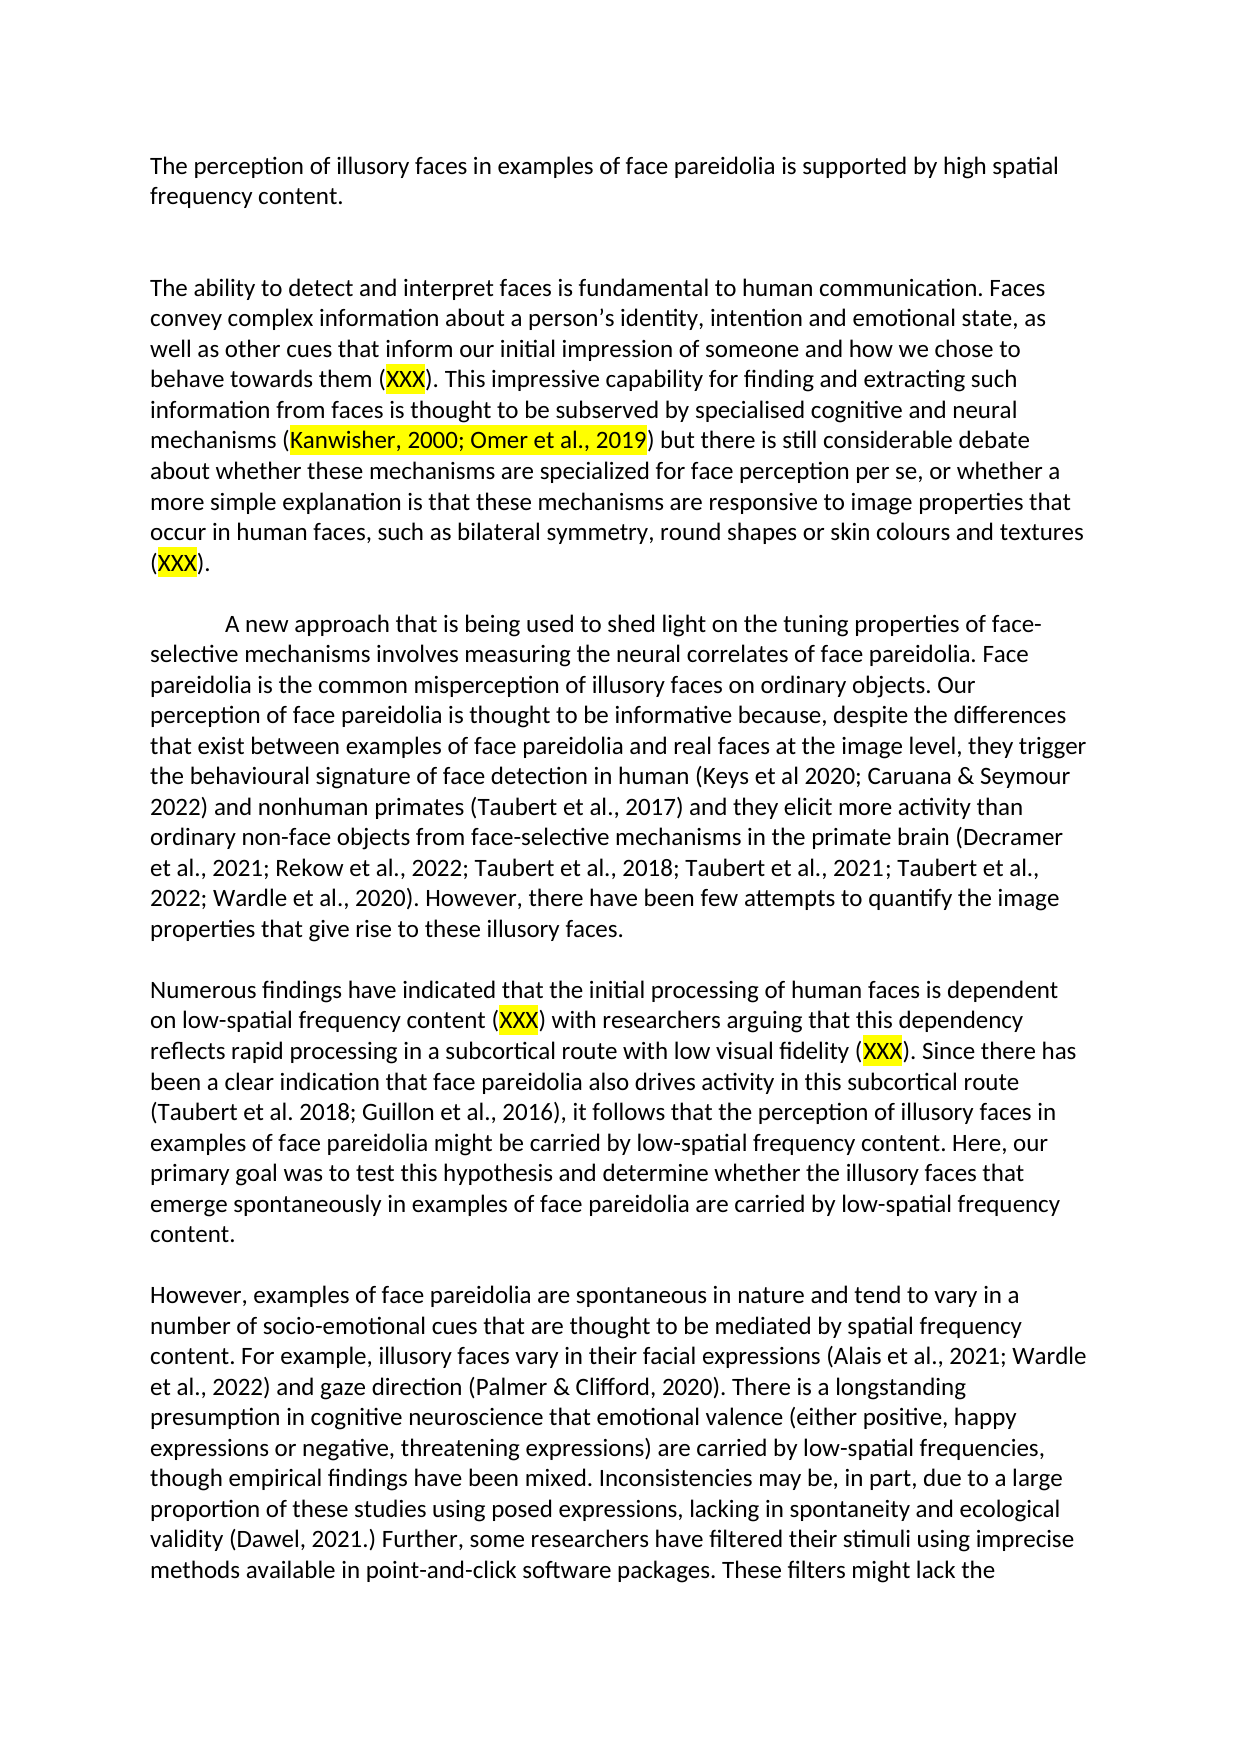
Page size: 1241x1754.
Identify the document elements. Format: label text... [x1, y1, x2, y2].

text The ability to detect and interpret faces is fundamental to human communication. Faces convey complex information about a person’s identity, intention and emotional state, as well as other cues that inform our initial impression of someone and how we chose to behave towards them (XXX). This impressive capability for finding and extracting such information from faces is thought to be subserved by specialised cognitive and neural mechanisms (Kanwisher, 2000; Omer et al., 2019) but there is still considerable debate about whether these mechanisms are specialized for face perception per se, or whether a more simple explanation is that these mechanisms are responsive to image properties that occur in human faces, such as bilateral symmetry, round shapes or skin colours and textures (XXX). [150, 272, 1090, 577]
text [150, 1279, 1090, 1584]
text Numerous findings have indicated that the initial processing of human faces is dependent on low-spatial frequency content (XXX) with researchers arguing that this dependency reflects rapid processing in a subcortical route with low visual fidelity (XXX). Since there has been a clear indication that face pareidolia also drives activity in this subcortical route (Taubert et al. 2018; Guillon et al., 2016), it follows that the perception of illusory faces in examples of face pareidolia might be carried by low-spatial frequency content. Here, our primary goal was to test this hypothesis and determine whether the illusory faces that emerge spontaneously in examples of face pareidolia are carried by low-spatial frequency content. [150, 974, 1090, 1249]
text The perception of illusory faces in examples of face pareidolia is supported by high spatial frequency content. [150, 150, 1090, 211]
text A new approach that is being used to shed light on the tuning properties of face-selective mechanisms involves measuring the neural correlates of face pareidolia. Face pareidolia is the common misperception of illusory faces on ordinary objects. Our perception of face pareidolia is thought to be informative because, despite the differences that exist between examples of face pareidolia and real faces at the image level, they trigger the behavioural signature of face detection in human (Keys et al 2020; Caruana & Seymour 2022) and nonhuman primates (Taubert et al., 2017) and they elicit more activity than ordinary non-face objects from face-selective mechanisms in the primate brain (Decramer et al., 2021; Rekow et al., 2022; Taubert et al., 2018; Taubert et al., 2021; Taubert et al., 2022; Wardle et al., 2020). However, there have been few attempts to quantify the image properties that give rise to these illusory faces. [150, 608, 1090, 943]
